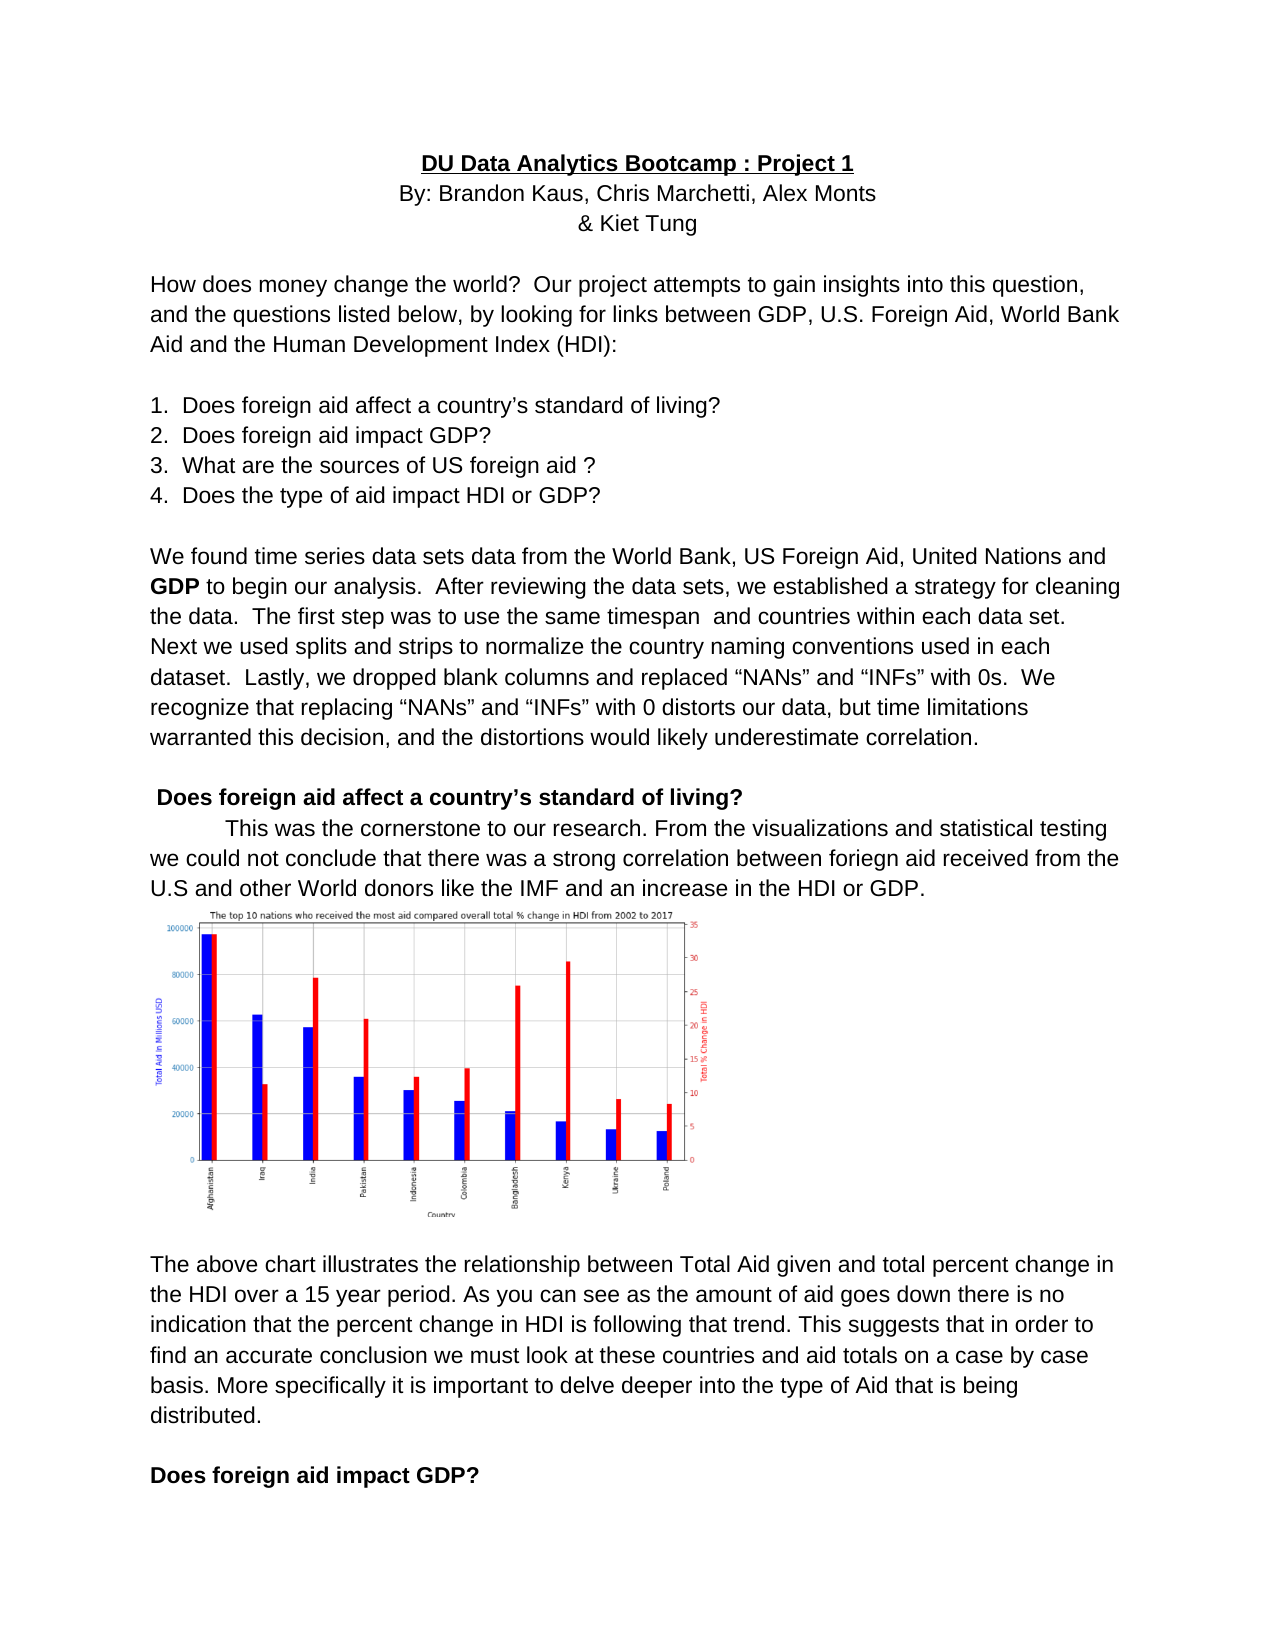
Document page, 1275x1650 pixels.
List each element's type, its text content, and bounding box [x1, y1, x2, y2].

text The above chart illustrates the relationship between Total Aid given and total percent change in the HDI over a 15 year period. As you can see as the amount of aid goes down there is no indication that the percent change in HDI is following that trend. This suggests that in order to find an accurate conclusion we must look at these countries and aid totals on a case by case basis. More specifically it is important to delve deeper into the type of Aid that is being distributed. [150, 1251, 1125, 1428]
text Does foreign aid impact GDP? [150, 1462, 1125, 1489]
text We found time series data sets data from the World Bank, US Foreign Aid, United Nations and GDP to begin our analysis. After reviewing the data sets, we established a strategy for cleaning the data. The first step was to use the same timespan and countries within each data set. Next we used splits and strips to normalize the country naming conventions used in each dataset. Lastly, we dropped blank columns and replaced “NANs” and “INFs” with 0s. We recognize that replacing “NANs” and “INFs” with 0 distorts our data, but time limitations warranted this decision, and the distortions would likely underestimate correlation. [150, 543, 1125, 750]
text 2. Does foreign aid impact GDP? [150, 422, 1125, 448]
text 4. Does the type of aid impact HDI or GDP? [150, 482, 1125, 509]
text By: Brandon Kaus, Chris Marchetti, Alex Monts [150, 180, 1125, 207]
text How does money change the world? Our project attempts to gain insights into this question, and the questions listed below, by looking for links between GDP, U.S. Foreign Aid, World Bank Aid and the Human Development Index (HDI): [150, 271, 1125, 358]
text Does foreign aid affect a country’s standard of living? [150, 784, 1125, 811]
picture [150, 905, 713, 1217]
text & Kiet Tung [150, 210, 1125, 237]
text 1. Does foreign aid affect a country’s standard of living? [150, 392, 1125, 418]
text DU Data Analytics Bootcamp : Project 1 [150, 150, 1125, 176]
text 3. What are the sources of US foreign aid ? [150, 452, 1125, 478]
